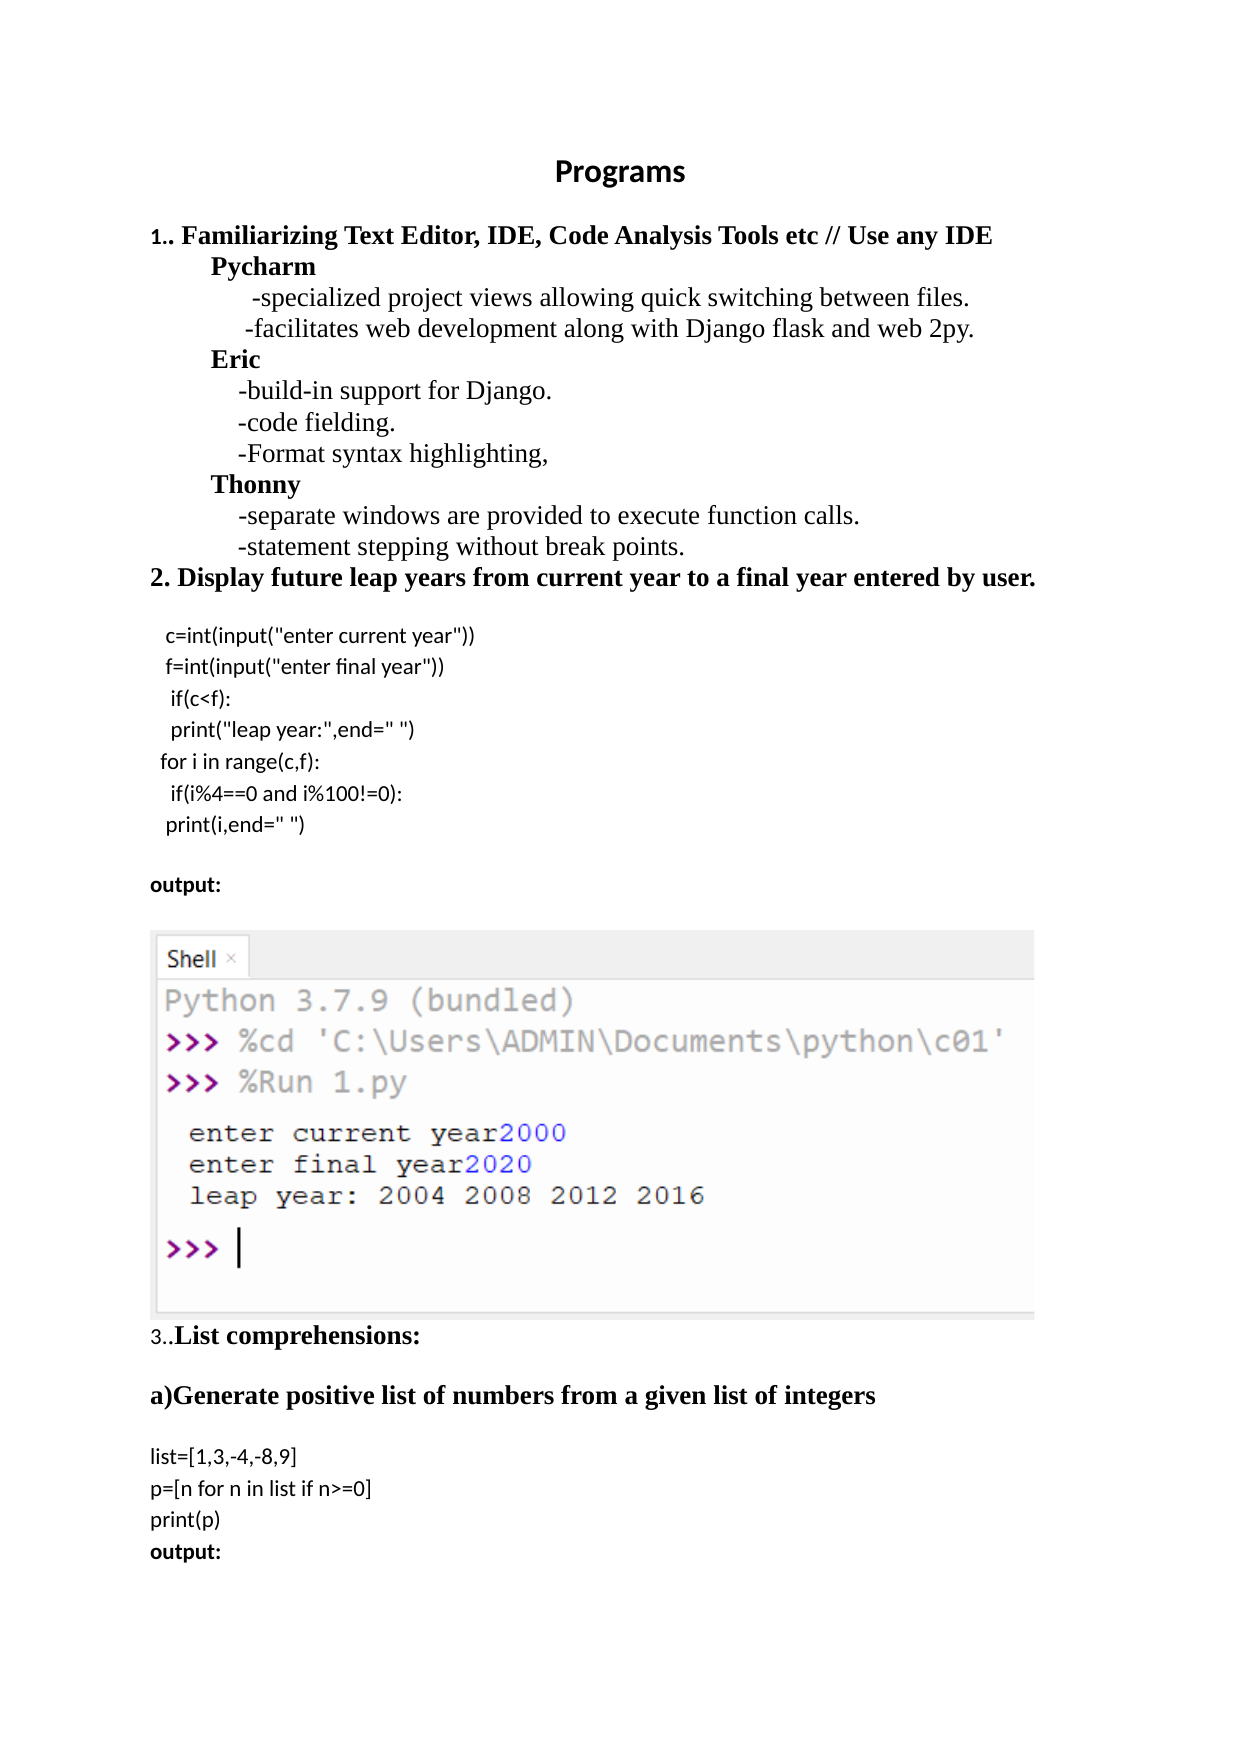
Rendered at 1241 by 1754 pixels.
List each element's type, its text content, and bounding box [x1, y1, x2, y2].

text -Format syntax highlighting, [150, 437, 1090, 468]
picture [150, 930, 1035, 1320]
text -statement stepping without break points. [150, 530, 1090, 561]
text -facilitates web development along with Django flask and web 2py. [150, 312, 1090, 343]
text c=int(input("enter current year")) [150, 621, 1090, 649]
text output: [150, 1537, 1090, 1565]
text Pycharm [150, 250, 1090, 281]
text if(i%4==0 and i%100!=0): [150, 779, 1090, 807]
text Thonny [150, 468, 1090, 499]
text -separate windows are provided to execute function calls. [150, 499, 1090, 530]
text a)Generate positive list of numbers from a given list of integers [150, 1379, 1090, 1410]
text -code fielding. [150, 406, 1090, 437]
text print("leap year:",end=" ") [150, 716, 1090, 744]
text 3..List comprehensions: [150, 1319, 1090, 1351]
text for i in range(c,f): [150, 747, 1090, 775]
text list=[1,3,-4,-8,9] [150, 1442, 1090, 1471]
text print(i,end=" ") [150, 810, 1090, 838]
text print(p) [150, 1506, 1090, 1534]
text -specialized project views allowing quick switching between files. [150, 281, 1090, 312]
text -build-in support for Django. [150, 374, 1090, 406]
text 2. Display future leap years from current year to a final year entered by user. [150, 561, 1090, 592]
text f=int(input("enter final year")) [150, 652, 1090, 681]
text Programs [150, 150, 1090, 191]
text p=[n for n in list if n>=0] [150, 1474, 1090, 1502]
text if(c<f): [150, 684, 1090, 712]
text 1.. Familiarizing Text Editor, IDE, Code Analysis Tools etc // Use any IDE [150, 219, 1090, 250]
text output: [150, 870, 1090, 898]
text Eric [150, 343, 1090, 374]
